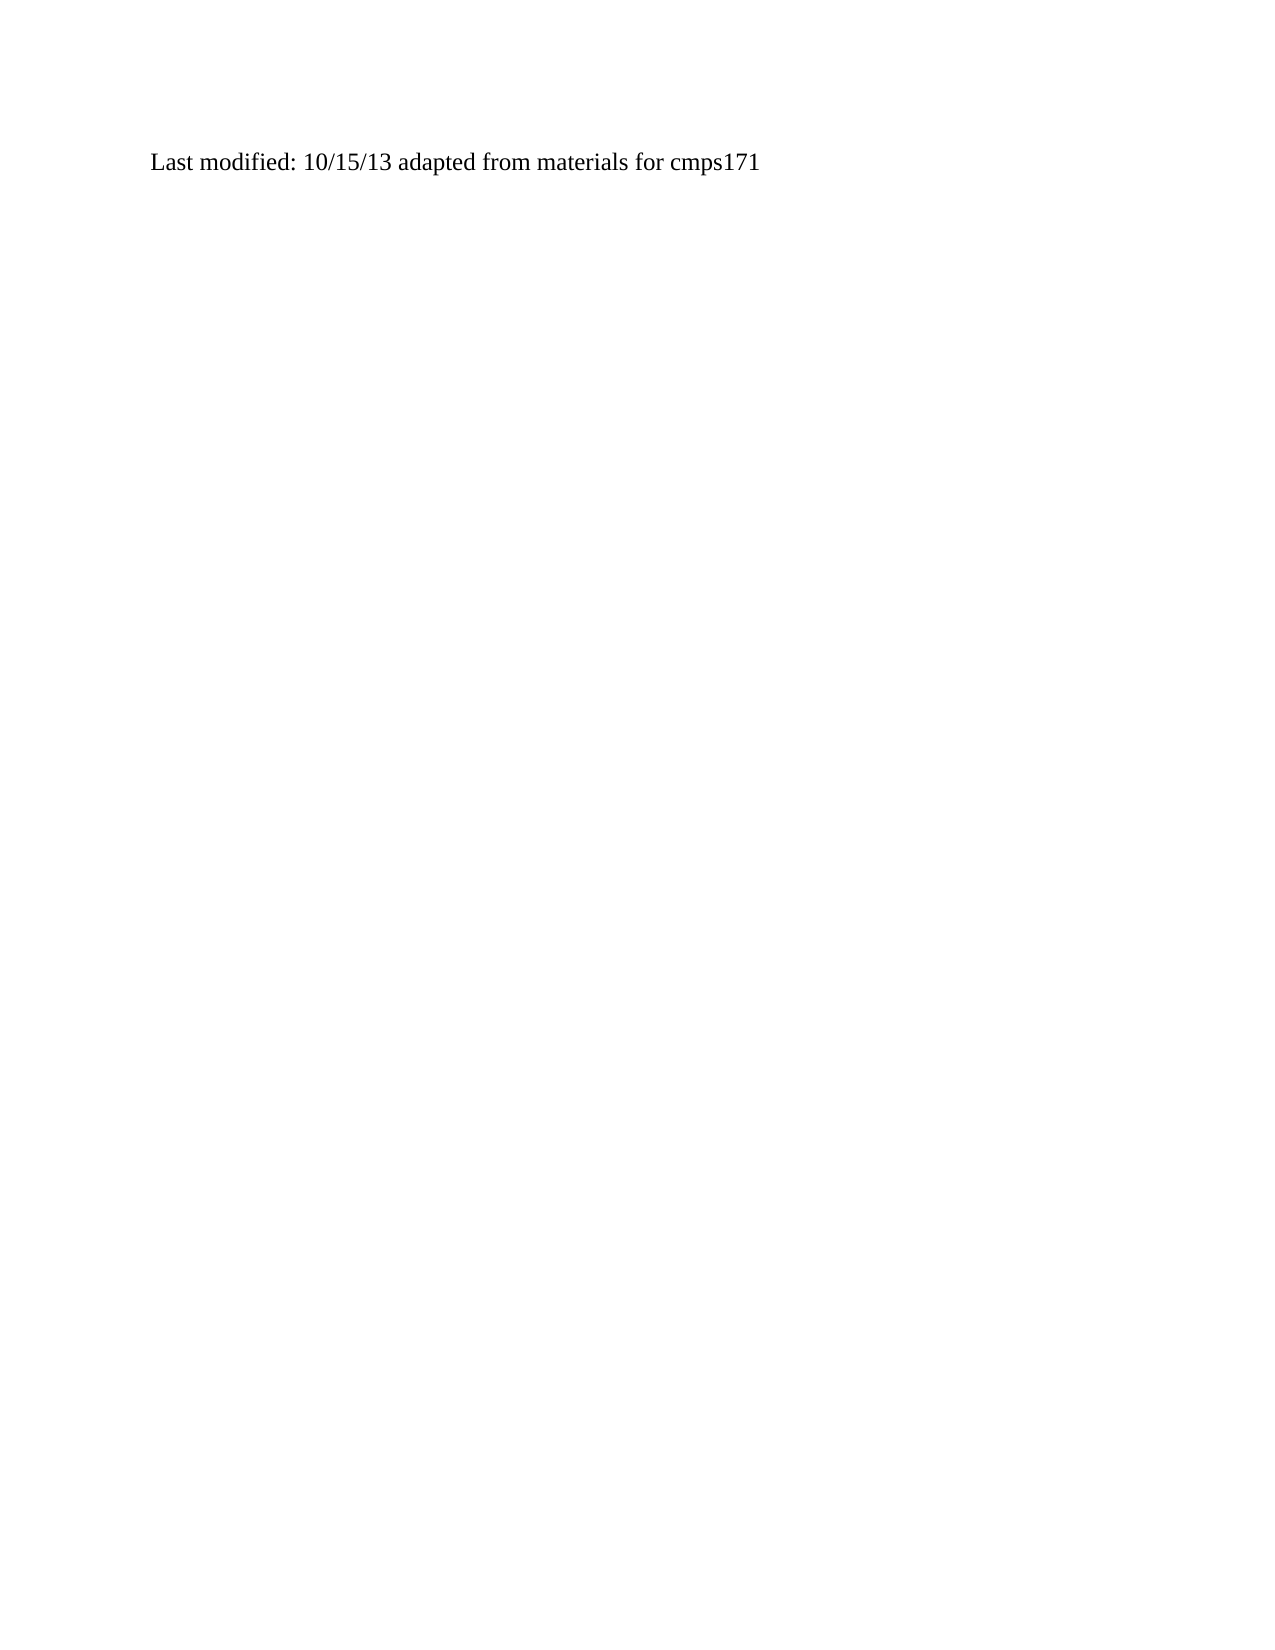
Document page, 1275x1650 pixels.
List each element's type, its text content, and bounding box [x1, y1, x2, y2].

text Last modified: 10/15/13 adapted from materials for cmps171 [150, 147, 1128, 176]
